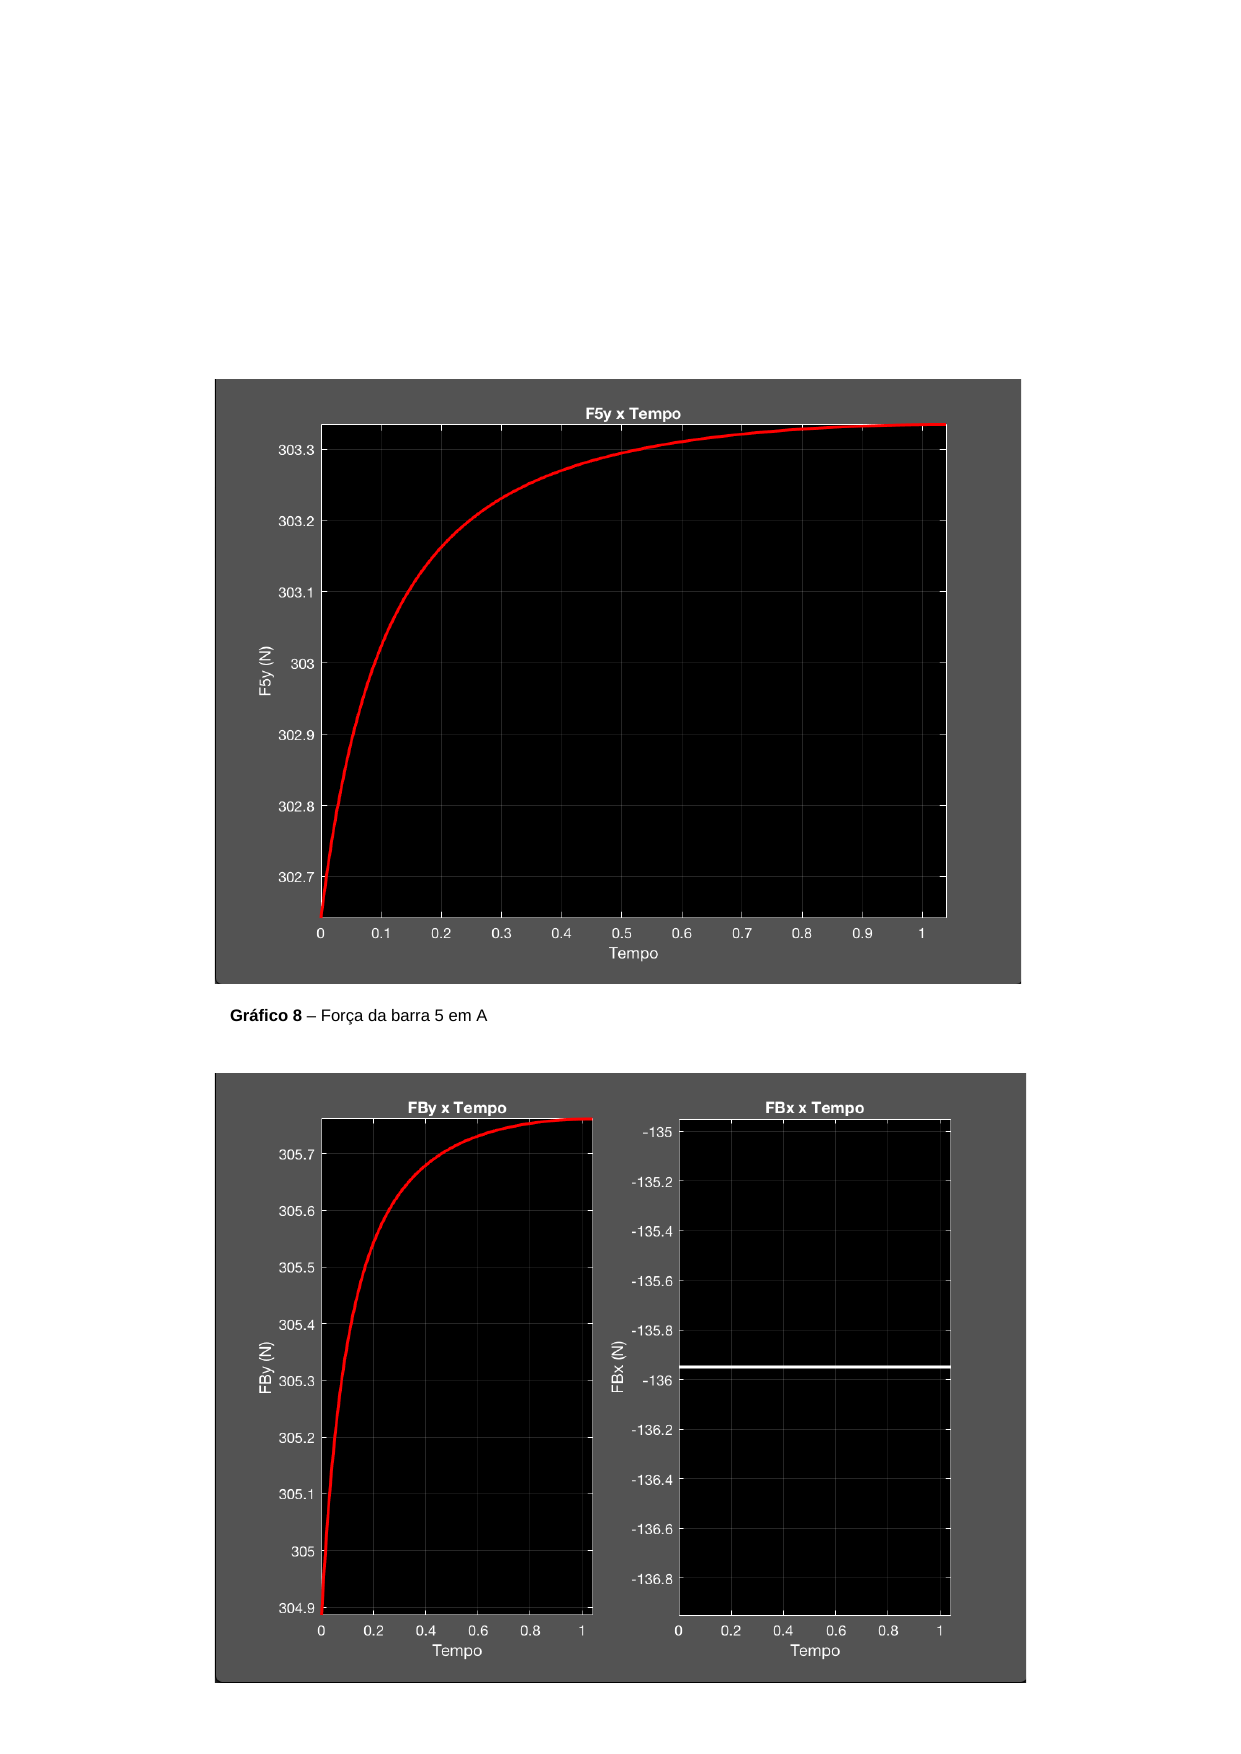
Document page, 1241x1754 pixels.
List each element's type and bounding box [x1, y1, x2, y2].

picture [214, 379, 1022, 984]
picture [214, 1073, 1027, 1683]
